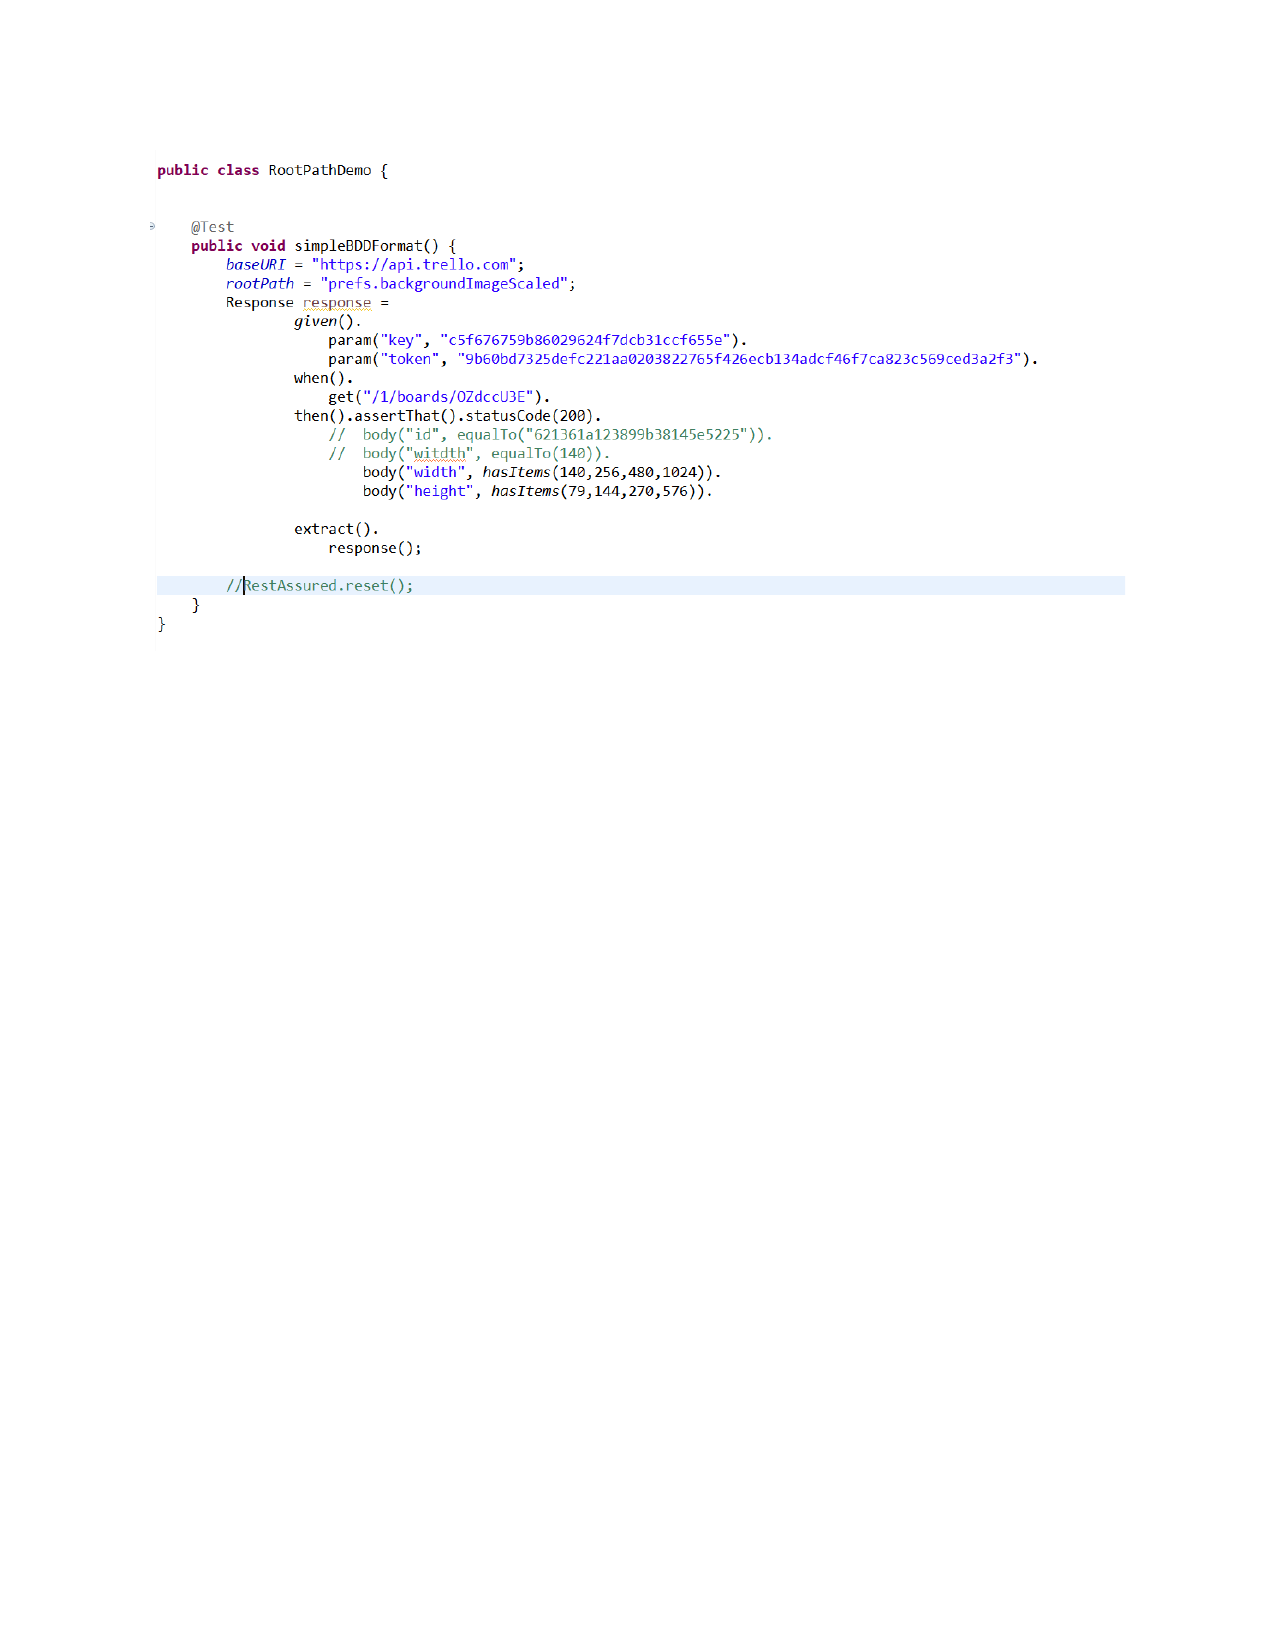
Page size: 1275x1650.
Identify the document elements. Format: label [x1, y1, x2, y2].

picture [150, 150, 1125, 651]
